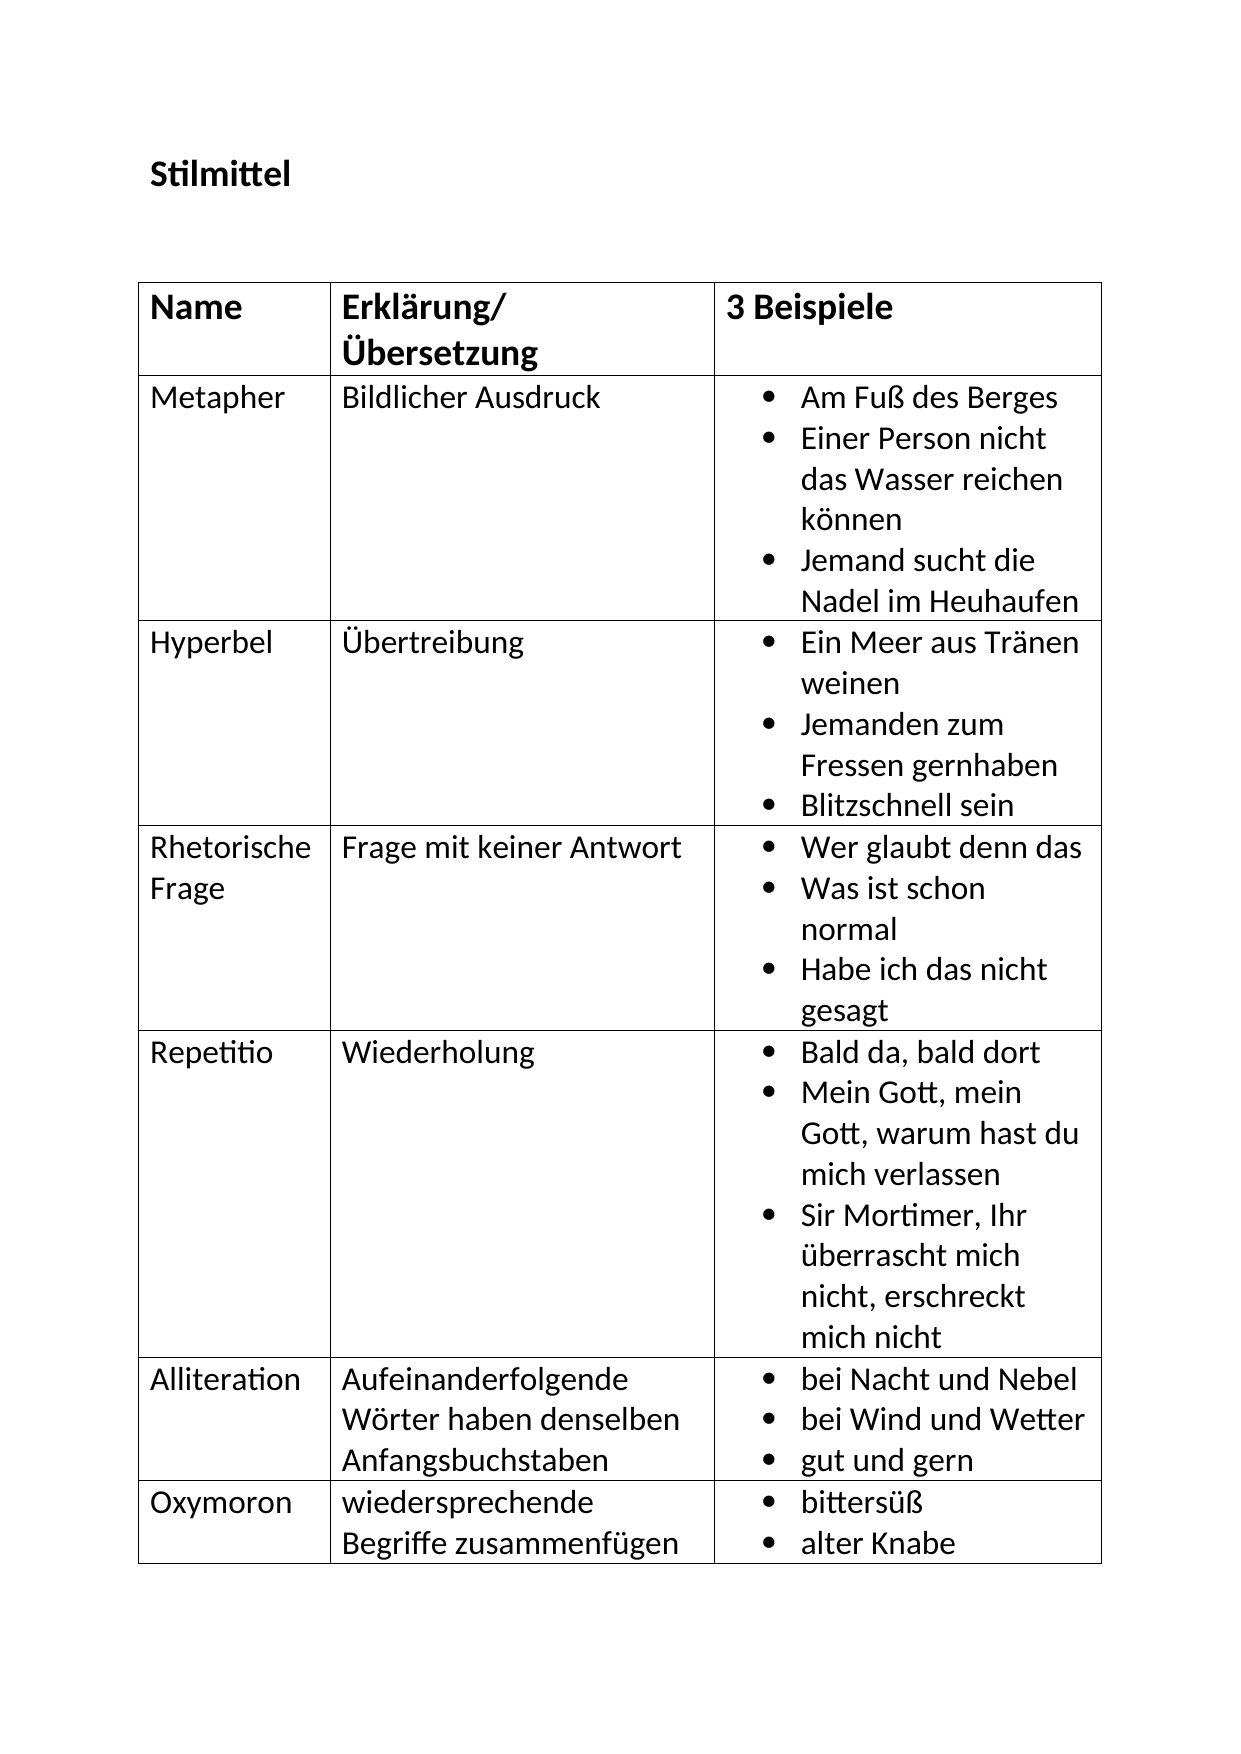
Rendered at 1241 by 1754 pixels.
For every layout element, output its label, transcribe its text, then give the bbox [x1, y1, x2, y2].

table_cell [331, 1481, 714, 1562]
table_cell Wer glaubt denn das Was ist schon normal Habe ich das nicht gesagt [715, 826, 1101, 1030]
table_cell Repetitio [139, 1031, 330, 1357]
table_cell Alliteration [139, 1358, 330, 1480]
table_cell Am Fuß des Berges Einer Person nicht das Wasser reichen können Jemand sucht die Nadel im Heuhaufen [715, 376, 1101, 620]
text Stilmittel [150, 150, 1090, 196]
table_cell bei Nacht und Nebel bei Wind und Wetter gut und gern [715, 1358, 1101, 1480]
table_cell Bald da, bald dort Mein Gott, mein Gott, warum hast du mich verlassen Sir Mortimer, Ihr überrascht mich nicht, erschreckt mich nicht [715, 1031, 1101, 1357]
table_cell Bildlicher Ausdruck [331, 376, 714, 620]
table_cell Metapher [139, 376, 330, 620]
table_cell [715, 1481, 1101, 1562]
table_cell Übertreibung [331, 621, 714, 825]
table_cell Rhetorische Frage [139, 826, 330, 1030]
table_header 3 Beispiele [715, 283, 1101, 375]
table_cell Wiederholung [331, 1031, 714, 1357]
table_cell Frage mit keiner Antwort [331, 826, 714, 1030]
table_header Erklärung/Übersetzung [331, 283, 714, 375]
table_cell Oxymoron [139, 1481, 330, 1562]
table_cell Aufeinanderfolgende Wörter haben denselben Anfangsbuchstaben [331, 1358, 714, 1480]
table_header Name [139, 283, 330, 375]
table_cell Hyperbel [139, 621, 330, 825]
table_cell Ein Meer aus Tränen weinen Jemanden zum Fressen gernhaben Blitzschnell sein [715, 621, 1101, 825]
